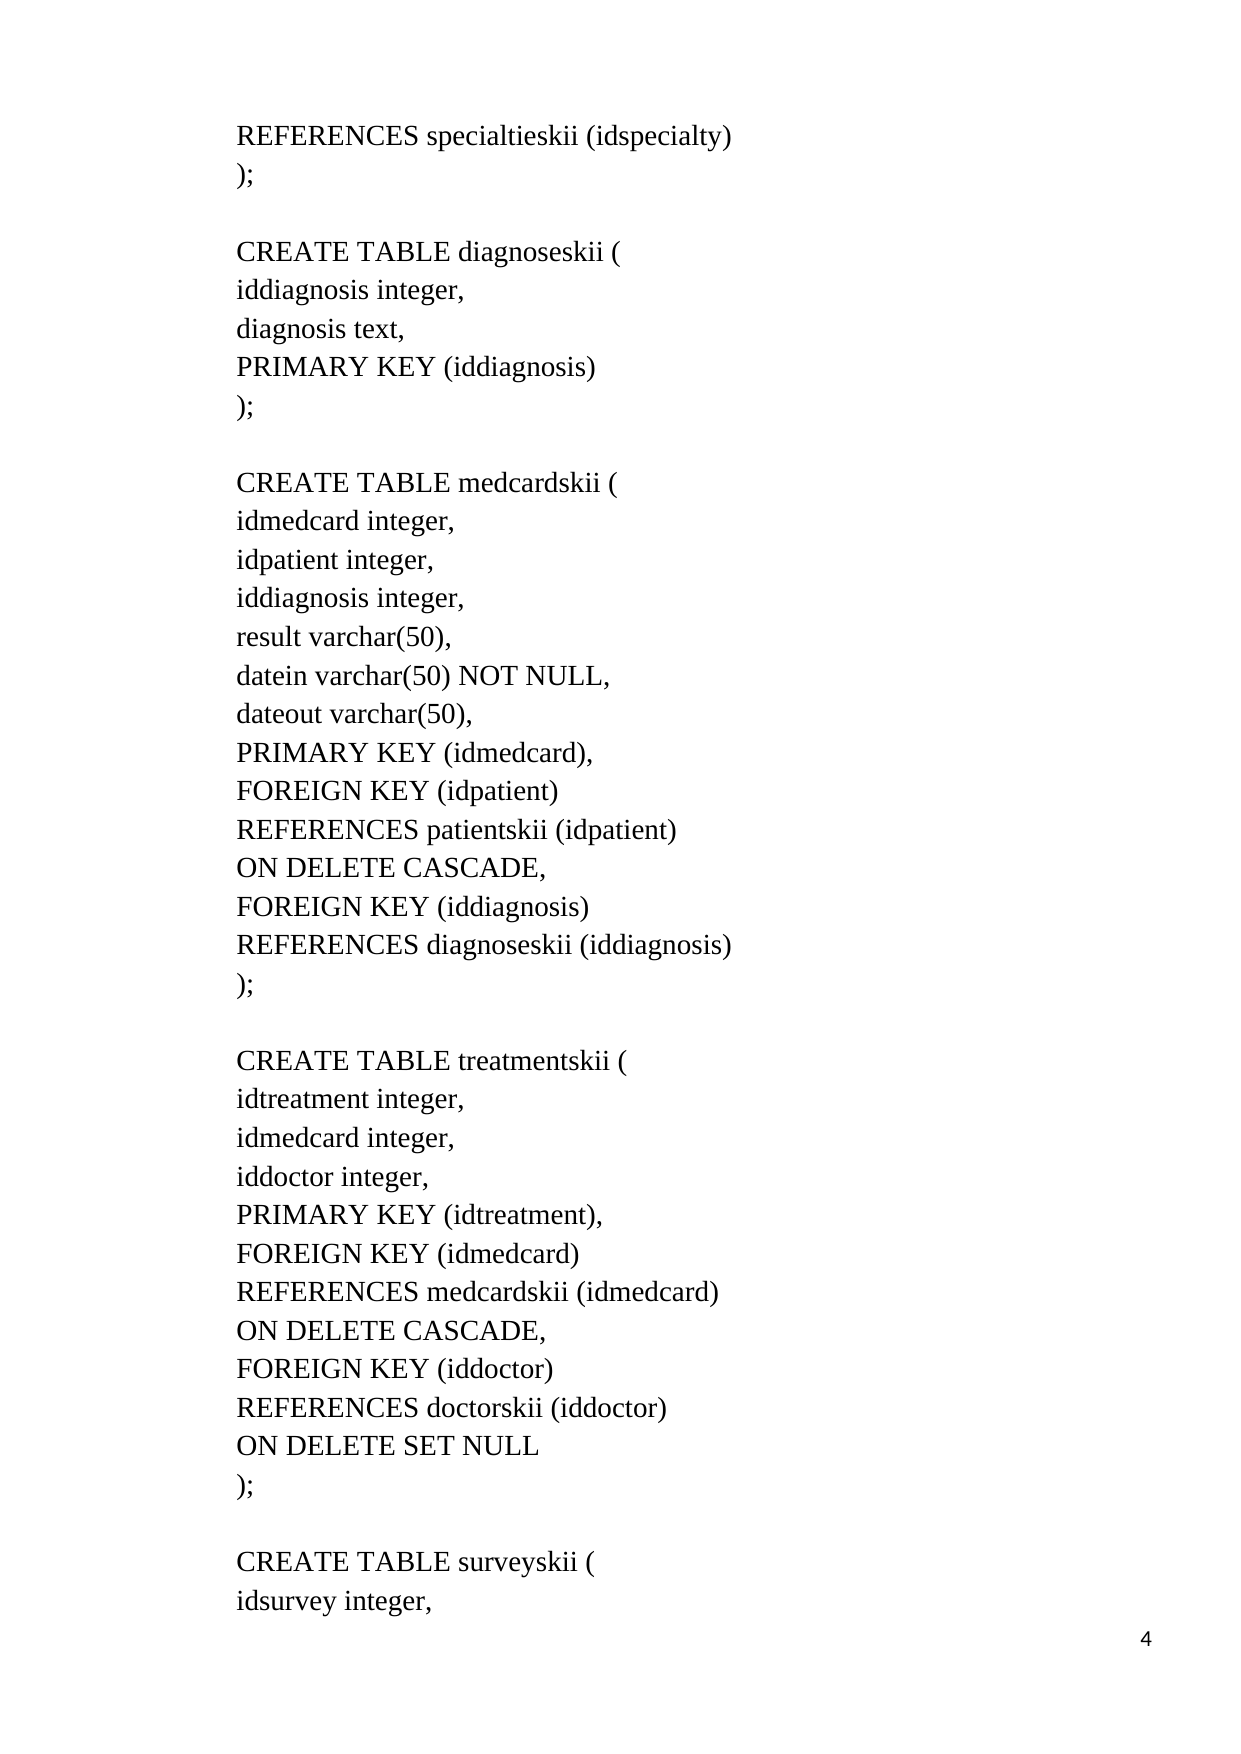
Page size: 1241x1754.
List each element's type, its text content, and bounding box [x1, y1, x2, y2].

text CREATE TABLE medcardskii ( [177, 465, 1152, 498]
text REFERENCES diagnoseskii (iddiagnosis) [177, 927, 1152, 961]
text ON DELETE SET NULL [177, 1428, 1152, 1462]
text dateout varchar(50), [177, 696, 1152, 730]
text datein varchar(50) NOT NULL, [177, 658, 1152, 691]
text REFERENCES specialtieskii (idspecialty) [177, 118, 1152, 152]
text REFERENCES patientskii (idpatient) [177, 812, 1152, 845]
text CREATE TABLE surveyskii ( [177, 1544, 1152, 1578]
text ); [177, 388, 1152, 421]
text PRIMARY KEY (idmedcard), [177, 735, 1152, 768]
text PRIMARY KEY (iddiagnosis) [177, 349, 1152, 383]
text CREATE TABLE diagnoseskii ( [177, 234, 1152, 267]
text FOREIGN KEY (iddoctor) [177, 1351, 1152, 1385]
text ON DELETE CASCADE, [177, 850, 1152, 884]
text idpatient integer, [177, 542, 1152, 576]
text REFERENCES medcardskii (idmedcard) [177, 1274, 1152, 1308]
text result varchar(50), [177, 619, 1152, 653]
text FOREIGN KEY (iddiagnosis) [177, 889, 1152, 922]
text ON DELETE CASCADE, [177, 1313, 1152, 1346]
text ); [177, 966, 1152, 999]
text idsurvey integer, [177, 1583, 1152, 1616]
text diagnosis text, [177, 311, 1152, 344]
text FOREIGN KEY (idmedcard) [177, 1236, 1152, 1269]
text idtreatment integer, [177, 1082, 1152, 1115]
text iddoctor integer, [177, 1159, 1152, 1192]
text ); [177, 157, 1152, 190]
text PRIMARY KEY (idtreatment), [177, 1197, 1152, 1231]
text CREATE TABLE treatmentskii ( [177, 1043, 1152, 1077]
text FOREIGN KEY (idpatient) [177, 773, 1152, 807]
text REFERENCES doctorskii (iddoctor) [177, 1390, 1152, 1423]
text ); [177, 1467, 1152, 1501]
text idmedcard integer, [177, 503, 1152, 537]
text iddiagnosis integer, [177, 581, 1152, 614]
text idmedcard integer, [177, 1120, 1152, 1154]
text iddiagnosis integer, [177, 272, 1152, 306]
